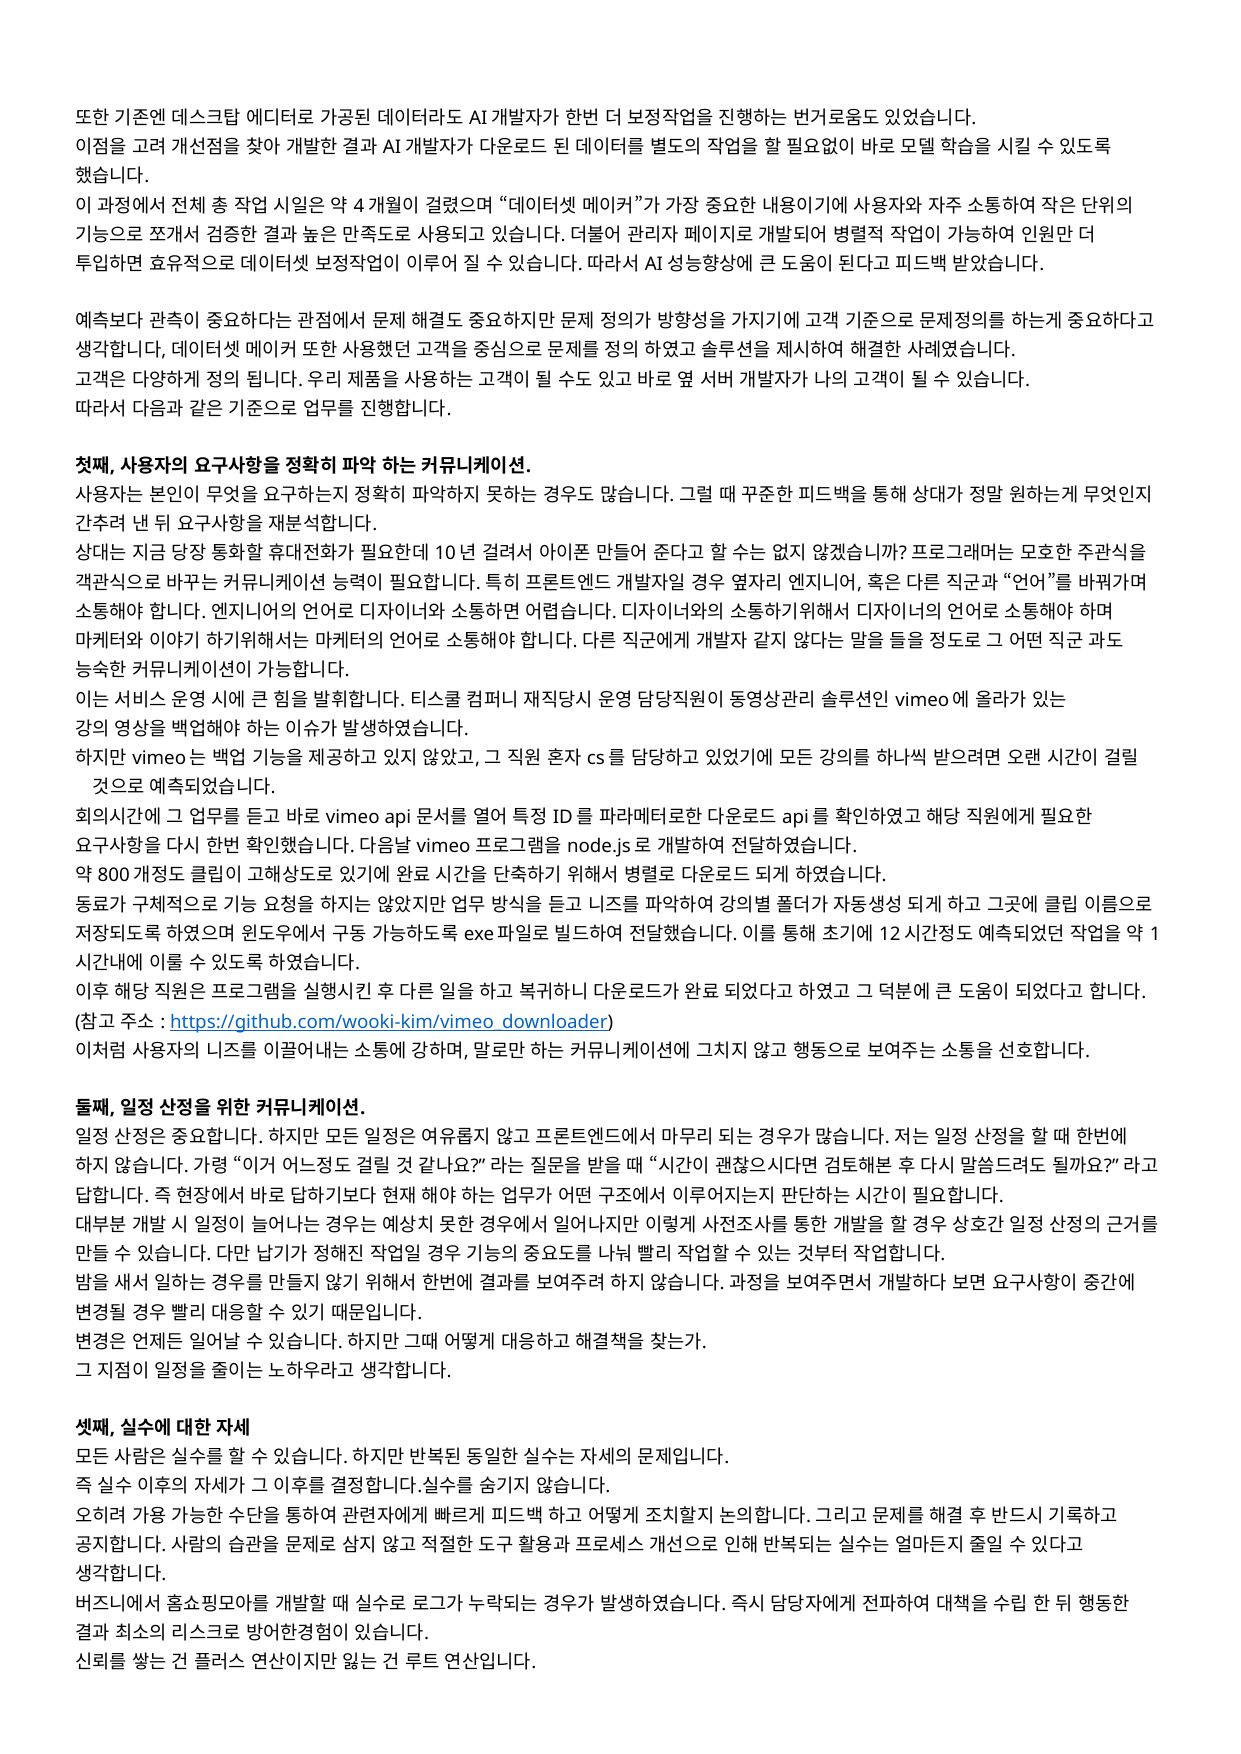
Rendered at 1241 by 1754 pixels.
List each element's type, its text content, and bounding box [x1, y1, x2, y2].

text 밤을 새서 일하는 경우를 만들지 않기 위해서 한번에 결과를 보여주려 하지 않습니다. 과정을 보여주면서 개발하다 보면 요구사항이 중간에 변경될 경우 빨리 대응할 수 있기 때문입니다. [75, 1268, 1165, 1324]
text 이후 해당 직원은 프로그램을 실행시킨 후 다른 일을 하고 복귀하니 다운로드가 완료 되었다고 하였고 그 덕분에 큰 도움이 되었다고 합니다. (참고 주소 : https://github.com/wooki-kim/vimeo_downloader) [75, 977, 1165, 1033]
text 하지만 vimeo는 백업 기능을 제공하고 있지 않았고, 그 직원 혼자 cs를 담당하고 있었기에 모든 강의를 하나씩 받으려면 오랜 시간이 걸릴 것으로 예측되었습니다. [75, 743, 1165, 799]
text 동료가 구체적으로 기능 요청을 하지는 않았지만 업무 방식을 듣고 니즈를 파악하여 강의별 폴더가 자동생성 되게 하고 그곳에 클립 이름으로 저장되도록 하였으며 윈도우에서 구동 가능하도록 exe파일로 빌드하여 전달했습니다. 이를 통해 초기에 12시간정도 예측되었던 작업을 약 1시간내에 이룰 수 있도록 하였습니다. [75, 889, 1165, 975]
text 또한 기존엔 데스크탑 에디터로 가공된 데이터라도 AI개발자가 한번 더 보정작업을 진행하는 번거로움도 있었습니다. [75, 75, 1165, 130]
text 이는 서비스 운영 시에 큰 힘을 발휘합니다. 티스쿨 컴퍼니 재직당시 운영 담당직원이 동영상관리 솔루션인 vimeo에 올라가 있는 [75, 684, 1165, 712]
text 일정 산정은 중요합니다. 하지만 모든 일정은 여유롭지 않고 프론트엔드에서 마무리 되는 경우가 많습니다. 저는 일정 산정을 할 때 한번에 하지 않습니다. 가령 “이거 어느정도 걸릴 것 같나요?” 라는 질문을 받을 때 “시간이 괜찮으시다면 검토해본 후 다시 말씀드려도 될까요?” 라고 답합니다. 즉 현장에서 바로 답하기보다 현재 해야 하는 업무가 어떤 구조에서 이루어지는지 판단하는 시간이 필요합니다. [75, 1122, 1165, 1207]
text 이처럼 사용자의 니즈를 이끌어내는 소통에 강하며, 말로만 하는 커뮤니케이션에 그치지 않고 행동으로 보여주는 소통을 선호합니다. [75, 1036, 1165, 1063]
text 변경은 언제든 일어날 수 있습니다. 하지만 그때 어떻게 대응하고 해결책을 찾는가. [75, 1327, 1165, 1354]
text 그 지점이 일정을 줄이는 노하우라고 생각합니다. [75, 1356, 1165, 1383]
text 둘째, 일정 산정을 위한 커뮤니케이션. [75, 1092, 1165, 1119]
text 예측보다 관측이 중요하다는 관점에서 문제 해결도 중요하지만 문제 정의가 방향성을 가지기에 고객 기준으로 문제정의를 하는게 중요하다고 생각합니다, 데이터셋 메이커 또한 사용했던 고객을 중심으로 문제를 정의 하였고 솔루션을 제시하여 해결한 사례였습니다. [75, 306, 1165, 362]
text 고객은 다양하게 정의 됩니다. 우리 제품을 사용하는 고객이 될 수도 있고 바로 옆 서버 개발자가 나의 고객이 될 수 있습니다. 따라서 다음과 같은 기준으로 업무를 진행합니다. [75, 364, 1165, 421]
text 첫째, 사용자의 요구사항을 정확히 파악 하는 커뮤니케이션. [75, 450, 1165, 477]
text 즉 실수 이후의 자세가 그 이후를 결정합니다. 실수를 숨기지 않습니다. [75, 1471, 1165, 1498]
text 신뢰를 쌓는 건 플러스 연산이지만 잃는 건 루트 연산입니다. [75, 1647, 1165, 1674]
text 모든 사람은 실수를 할 수 있습니다. 하지만 반복된 동일한 실수는 자세의 문제입니다. [75, 1442, 1165, 1469]
text 이 과정에서 전체 총 작업 시일은 약 4개월이 걸렸으며 “데이터셋 메이커”가 가장 중요한 내용이기에 사용자와 자주 소통하여 작은 단위의 기능으로 쪼개서 검증한 결과 높은 만족도로 사용되고 있습니다. 더불어 관리자 페이지로 개발되어 병렬적 작업이 가능하여 인원만 더 투입하면 효유적으로 데이터셋 보정작업이 이루어 질 수 있습니다. 따라서 AI 성능향상에 큰 도움이 된다고 피드백 받았습니다. [75, 190, 1165, 304]
text 버즈니에서 홈쇼핑모아를 개발할 때 실수로 로그가 누락되는 경우가 발생하였습니다. 즉시 담당자에게 전파하여 대책을 수립 한 뒤 행동한 결과 최소의 리스크로 방어한경험이 있습니다. [75, 1588, 1165, 1645]
text 상대는 지금 당장 통화할 휴대전화가 필요한데 10년 걸려서 아이폰 만들어 준다고 할 수는 없지 않겠습니까? 프로그래머는 모호한 주관식을 객관식으로 바꾸는 커뮤니케이션 능력이 필요합니다. 특히 프론트엔드 개발자일 경우 옆자리 엔지니어, 혹은 다른 직군과 “언어”를 바꿔가며 소통해야 합니다. 엔지니어의 언어로 디자이너와 소통하면 어렵습니다. 디자이너와의 소통하기위해서 디자이너의 언어로 소통해야 하며 마케터와 이야기 하기위해서는 마케터의 언어로 소통해야 합니다. 다른 직군에게 개발자 같지 않다는 말을 들을 정도로 그 어떤 직군 과도 능숙한 커뮤니케이션이 가능합니다. [75, 538, 1165, 682]
text 약 800개정도 클립이 고해상도로 있기에 완료 시간을 단축하기 위해서 병렬로 다운로드 되게 하였습니다. [75, 860, 1165, 887]
text 사용자는 본인이 무엇을 요구하는지 정확히 파악하지 못하는 경우도 많습니다. 그럴 때 꾸준한 피드백을 통해 상대가 정말 원하는게 무엇인지 간추려 낸 뒤 요구사항을 재분석합니다. [75, 479, 1165, 536]
text 회의시간에 그 업무를 듣고 바로 vimeo api 문서를 열어 특정 ID를 파라메터로한 다운로드 api를 확인하였고 해당 직원에게 필요한 요구사항을 다시 한번 확인했습니다. 다음날 vimeo 프로그램을 node.js로 개발하여 전달하였습니다. [75, 801, 1165, 858]
text 오히려 가용 가능한 수단을 통하여 관련자에게 빠르게 피드백 하고 어떻게 조치할지 논의합니다. 그리고 문제를 해결 후 반드시 기록하고 공지합니다. 사람의 습관을 문제로 삼지 않고 적절한 도구 활용과 프로세스 개선으로 인해 반복되는 실수는 얼마든지 줄일 수 있다고 생각합니다. [75, 1500, 1165, 1586]
text 대부분 개발 시 일정이 늘어나는 경우는 예상치 못한 경우에서 일어나지만 이렇게 사전조사를 통한 개발을 할 경우 상호간 일정 산정의 근거를 만들 수 있습니다. 다만 납기가 정해진 작업일 경우 기능의 중요도를 나눠 빨리 작업할 수 있는 것부터 작업합니다. [75, 1209, 1165, 1266]
text 이점을 고려 개선점을 찾아 개발한 결과 AI개발자가 다운로드 된 데이터를 별도의 작업을 할 필요없이 바로 모델 학습을 시킬 수 있도록 했습니다. [75, 132, 1165, 188]
text 셋째, 실수에 대한 자세 [75, 1413, 1165, 1440]
text 강의 영상을 백업해야 하는 이슈가 발생하였습니다. [75, 714, 1165, 741]
